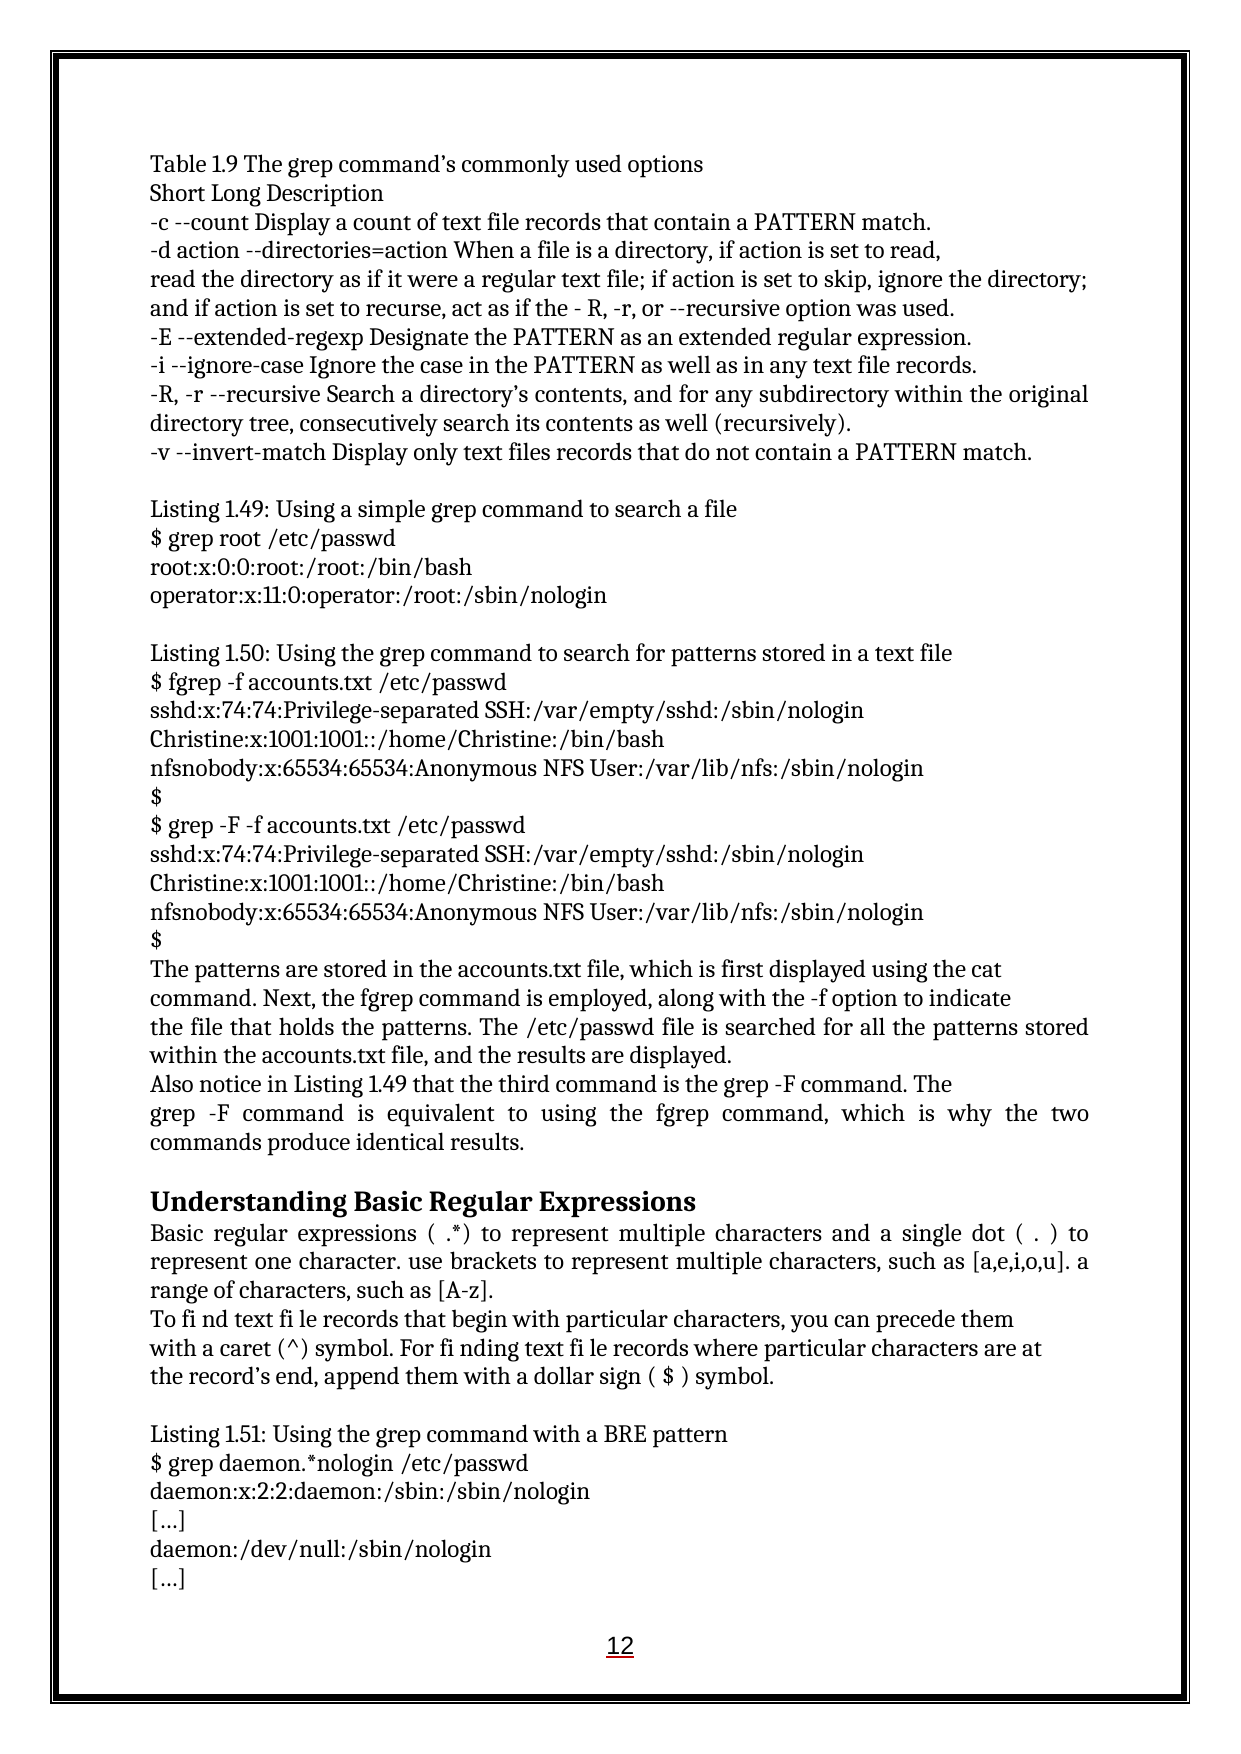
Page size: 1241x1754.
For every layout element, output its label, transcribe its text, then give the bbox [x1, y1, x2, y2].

text -E --extended-regexp Designate the PATTERN as an extended regular expression. [150, 322, 1090, 351]
text Christine:x:1001:1001::/home/Christine:/bin/bash [150, 725, 1090, 754]
text The patterns are stored in the accounts.txt file, which is first displayed using the cat [150, 955, 1090, 984]
text with a caret (^) symbol. For fi nding text fi le records where particular characters are at [150, 1333, 1090, 1362]
text nfsnobody:x:65534:65534:Anonymous NFS User:/var/lib/nfs:/sbin/nologin [150, 754, 1090, 782]
text command. Next, the fgrep command is employed, along with the -f option to indicate [150, 984, 1090, 1012]
text the file that holds the patterns. The /etc/passwd file is searched for all the patterns stored within the accounts.txt file, and the results are displayed. [150, 1012, 1090, 1070]
text To fi nd text fi le records that begin with particular characters, you can precede them [150, 1305, 1090, 1333]
text $ grep root /etc/passwd [150, 524, 1090, 552]
text grep -F command is equivalent to using the fgrep command, which is why the two commands produce identical results. [150, 1099, 1090, 1156]
text read the directory as if it were a regular text file; if action is set to skip, ignore the directory; and if action is set to recurse, act as if the - R, -r, or --recursive option was used. [150, 265, 1090, 322]
text root:x:0:0:root:/root:/bin/bash [150, 552, 1090, 581]
text daemon:/dev/null:/sbin/nologin [150, 1535, 1090, 1563]
text nfsnobody:x:65534:65534:Anonymous NFS User:/var/lib/nfs:/sbin/nologin [150, 897, 1090, 926]
text sshd:x:74:74:Privilege-separated SSH:/var/empty/sshd:/sbin/nologin [150, 840, 1090, 869]
text $ grep -F -f accounts.txt /etc/passwd [150, 811, 1090, 840]
text the record’s end, append them with a dollar sign ( $ ) symbol. [150, 1362, 1090, 1391]
text $ [150, 926, 1090, 955]
text […] [150, 1506, 1090, 1535]
text […] [150, 1563, 1090, 1592]
text -R, -r --recursive Search a directory’s contents, and for any subdirectory within the original directory tree, consecutively search its contents as well (recursively). [150, 380, 1090, 437]
text Table 1.9 The grep command’s commonly used options [150, 150, 1090, 179]
text -i --ignore-case Ignore the case in the PATTERN as well as in any text file records. [150, 351, 1090, 380]
text Also notice in Listing 1.49 that the third command is the grep -F command. The [150, 1070, 1090, 1099]
text Listing 1.51: Using the grep command with a BRE pattern [150, 1420, 1090, 1448]
text sshd:x:74:74:Privilege-separated SSH:/var/empty/sshd:/sbin/nologin [150, 696, 1090, 725]
text Listing 1.50: Using the grep command to search for patterns stored in a text file [150, 639, 1090, 667]
text -v --invert-match Display only text files records that do not contain a PATTERN match. [150, 437, 1090, 466]
text Basic regular expressions ( .*) to represent multiple characters and a single dot ( . ) to represent one character. use brackets to represent multiple characters, such as [a,e,i,o,u]. a range of characters, such as [A-z]. [150, 1218, 1090, 1305]
text $ grep daemon.*nologin /etc/passwd [150, 1448, 1090, 1477]
text operator:x:11:0:operator:/root:/sbin/nologin [150, 581, 1090, 610]
text Understanding Basic Regular Expressions [150, 1185, 1090, 1218]
text -c --count Display a count of text file records that contain a PATTERN match. [150, 207, 1090, 236]
text -d action --directories=action When a file is a directory, if action is set to read, [150, 236, 1090, 265]
text $ [150, 782, 1090, 811]
text $ fgrep -f accounts.txt /etc/passwd [150, 667, 1090, 696]
text Listing 1.49: Using a simple grep command to search a file [150, 495, 1090, 524]
text Short Long Description [150, 179, 1090, 207]
text daemon:x:2:2:daemon:/sbin:/sbin/nologin [150, 1477, 1090, 1506]
text Christine:x:1001:1001::/home/Christine:/bin/bash [150, 869, 1090, 897]
